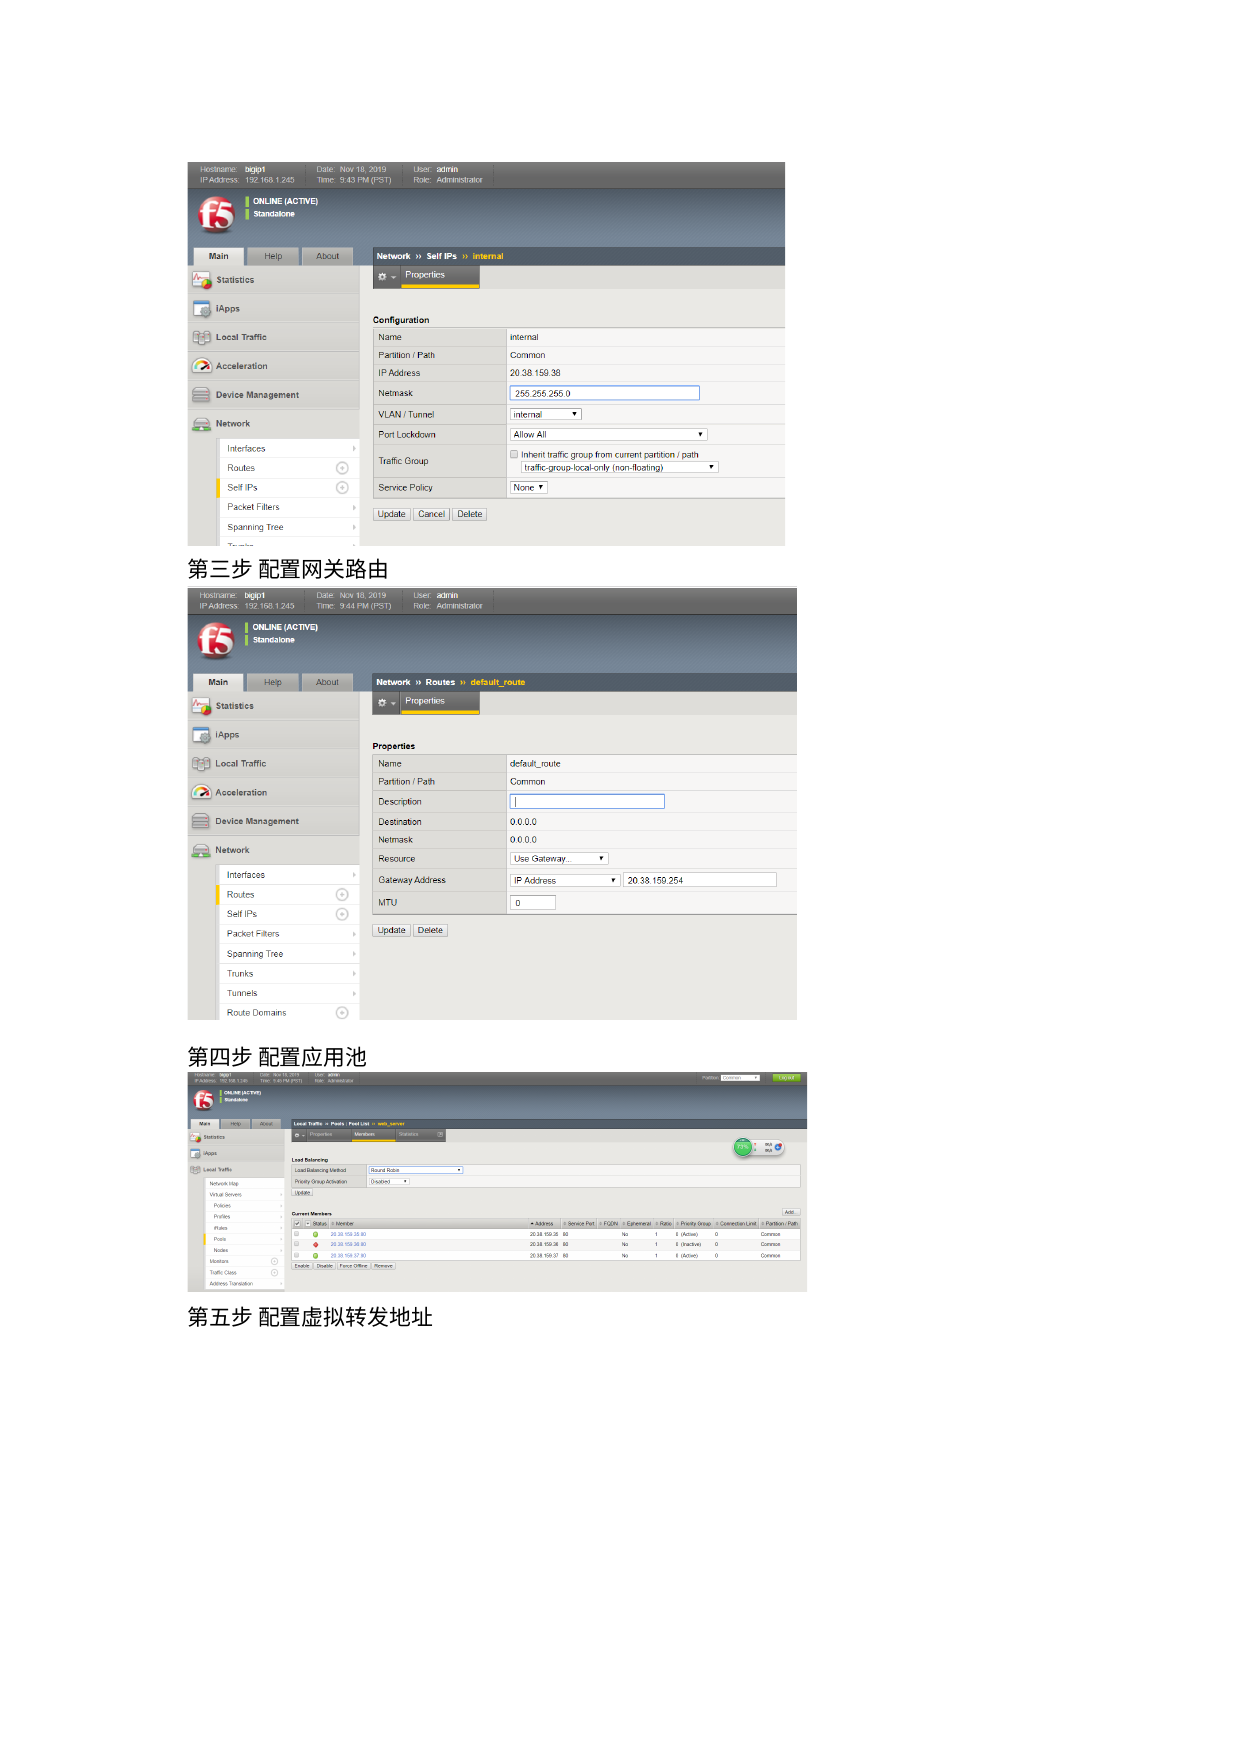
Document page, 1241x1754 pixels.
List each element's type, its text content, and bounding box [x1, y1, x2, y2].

picture [187, 1072, 808, 1292]
text 第四步 配置应用池 [187, 1039, 1053, 1072]
picture [187, 162, 786, 546]
text 第五步 配置虚拟转发地址 [187, 1299, 1053, 1332]
text 第三步 配置网关路由 [187, 552, 1053, 584]
picture [187, 584, 797, 1020]
